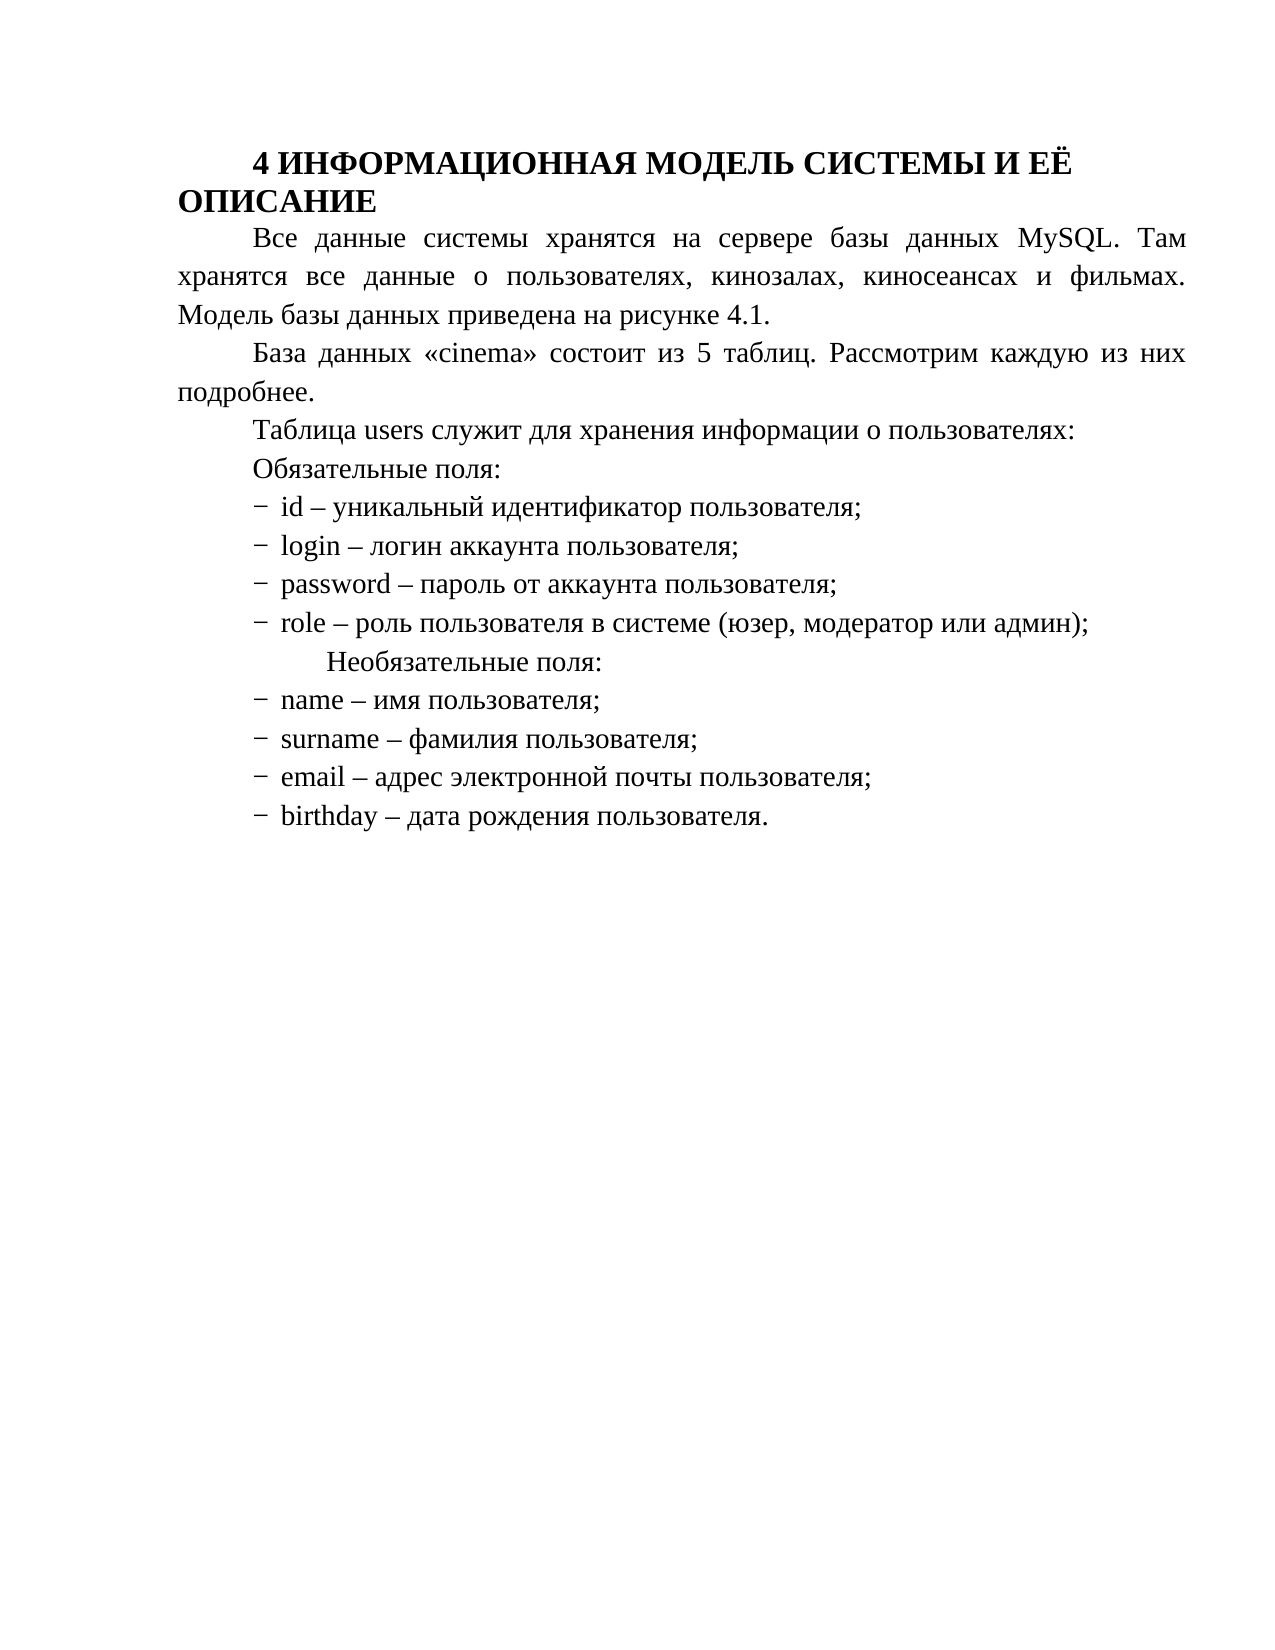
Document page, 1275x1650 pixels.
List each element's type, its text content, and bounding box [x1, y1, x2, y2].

text База данных «cinema» состоит из 5 таблиц. Рассмотрим каждую из них подробнее. [177, 335, 1186, 407]
list birthday – дата рождения пользователя. [177, 798, 1186, 831]
subtitle 4 ИНФОРМАЦИОННАЯ МОДЕЛЬ СИСТЕМЫ И ЕЁ ОПИСАНИЕ [177, 143, 1186, 220]
text Необязательные поля: [251, 644, 1186, 677]
text Обязательные поля: [177, 451, 1186, 484]
list password – пароль от аккаунта пользователя; [177, 567, 1186, 600]
list login – логин аккаунта пользователя; [177, 528, 1186, 562]
list surname – фамилия пользователя; [177, 721, 1186, 754]
list role – роль пользователя в системе (юзер, модератор или админ); [177, 605, 1186, 639]
text Таблица users служит для хранения информации о пользователях: [177, 412, 1186, 446]
text Все данные системы хранятся на сервере базы данных MySQL. Там хранятся все данные о пользователях, кинозалах, киносеансах и фильмах. Модель базы данных приведена на рисунке 4.1. [177, 220, 1186, 330]
list name – имя пользователя; [177, 682, 1186, 716]
list email – адрес электронной почты пользователя; [177, 759, 1186, 793]
list id – уникальный идентификатор пользователя; [177, 489, 1186, 523]
